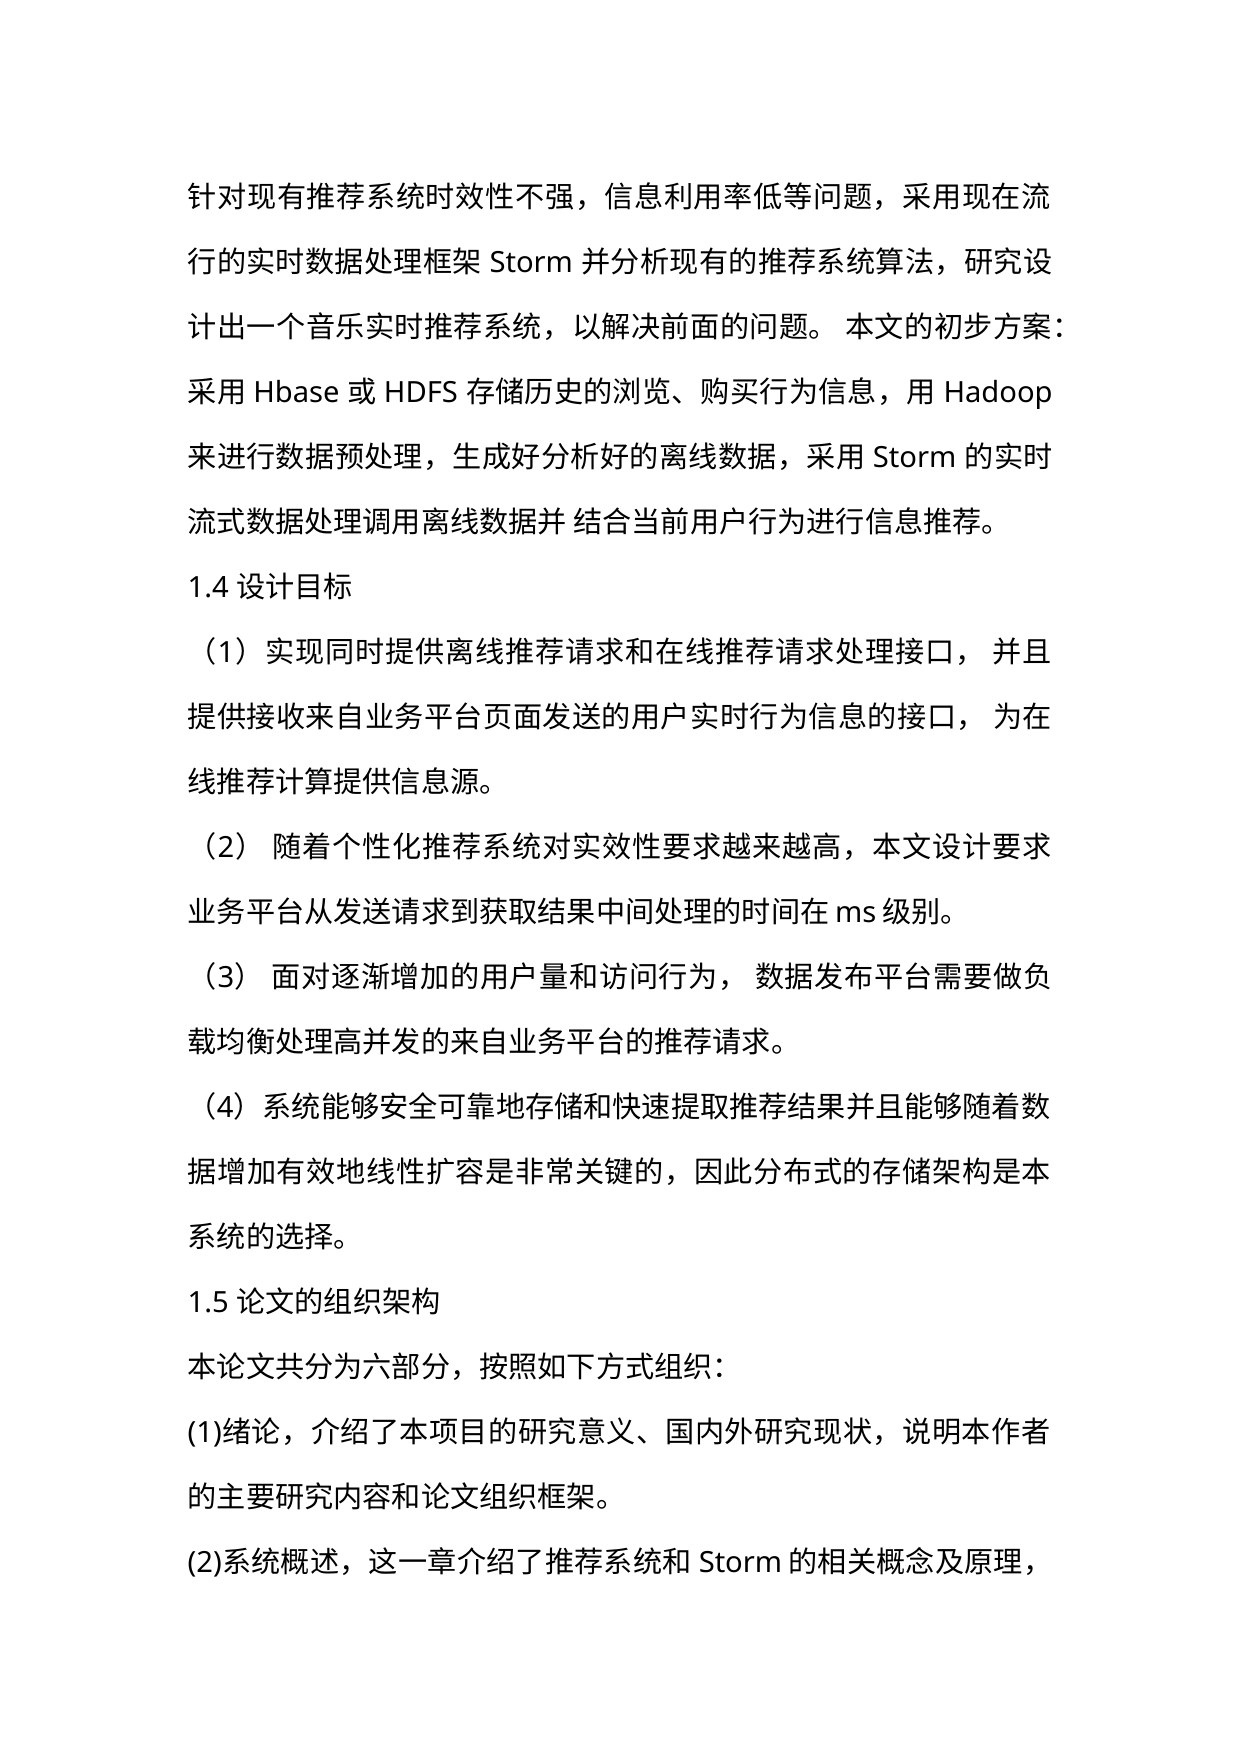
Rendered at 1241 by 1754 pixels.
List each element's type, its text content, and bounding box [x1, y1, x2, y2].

list (2)系统概述，这一章介绍了推荐系统和Storm的相关概念及原理，主要包括基本概念、分类、以及发展模型；并介绍了本项目主要使用的推荐算法。 [187, 1527, 1053, 1592]
list (1)绪论，介绍了本项目的研究意义、国内外研究现状，说明本作者的主要研究内容和论文组织框架。 [187, 1397, 1053, 1527]
list 1.4 设计目标 [187, 552, 1053, 617]
list 1.5 论文的组织架构 [187, 1267, 1053, 1332]
list 本论文共分为六部分，按照如下方式组织： [187, 1332, 1053, 1397]
list （1）实现同时提供离线推荐请求和在线推荐请求处理接口， 并且提供接收来自业务平台页面发送的用户实时行为信息的接口， 为在线推荐计算提供信息源。 （2） 随着个性化推荐系统对实效性要求越来越高，本文设计要求业务平台从发送请求到获取结果中间处理的时间在ms级别。 （3） 面对逐渐增加的用户量和访问行为， 数据发布平台需要做负载均衡处理高并发的来自业务平台的推荐请求。 （4）系统能够安全可靠地存储和快速提取推荐结果并且能够随着数据增加有效地线性扩容是非常关键的，因此分布式的存储架构是本系统的选择。 [187, 617, 1053, 1267]
